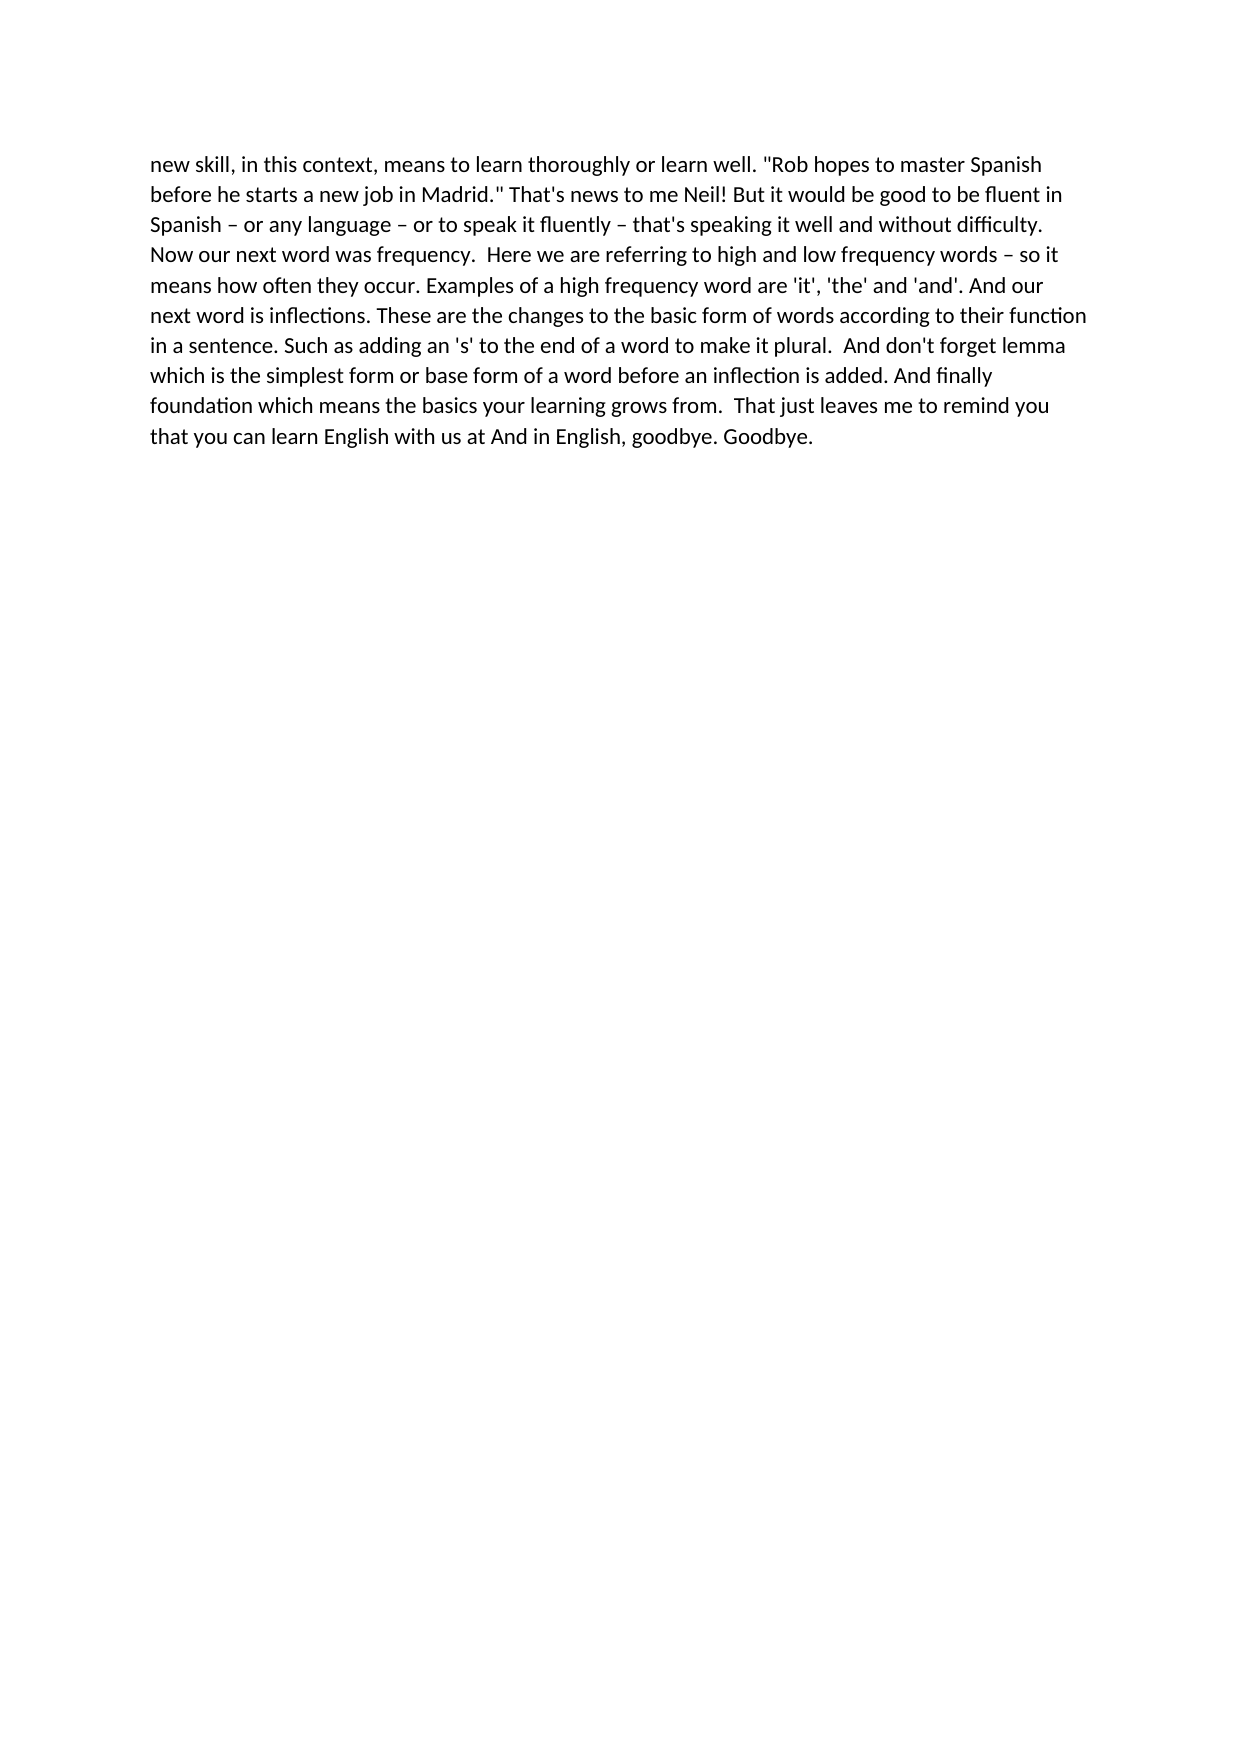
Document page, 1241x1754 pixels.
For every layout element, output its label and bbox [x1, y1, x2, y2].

text [150, 150, 1090, 450]
